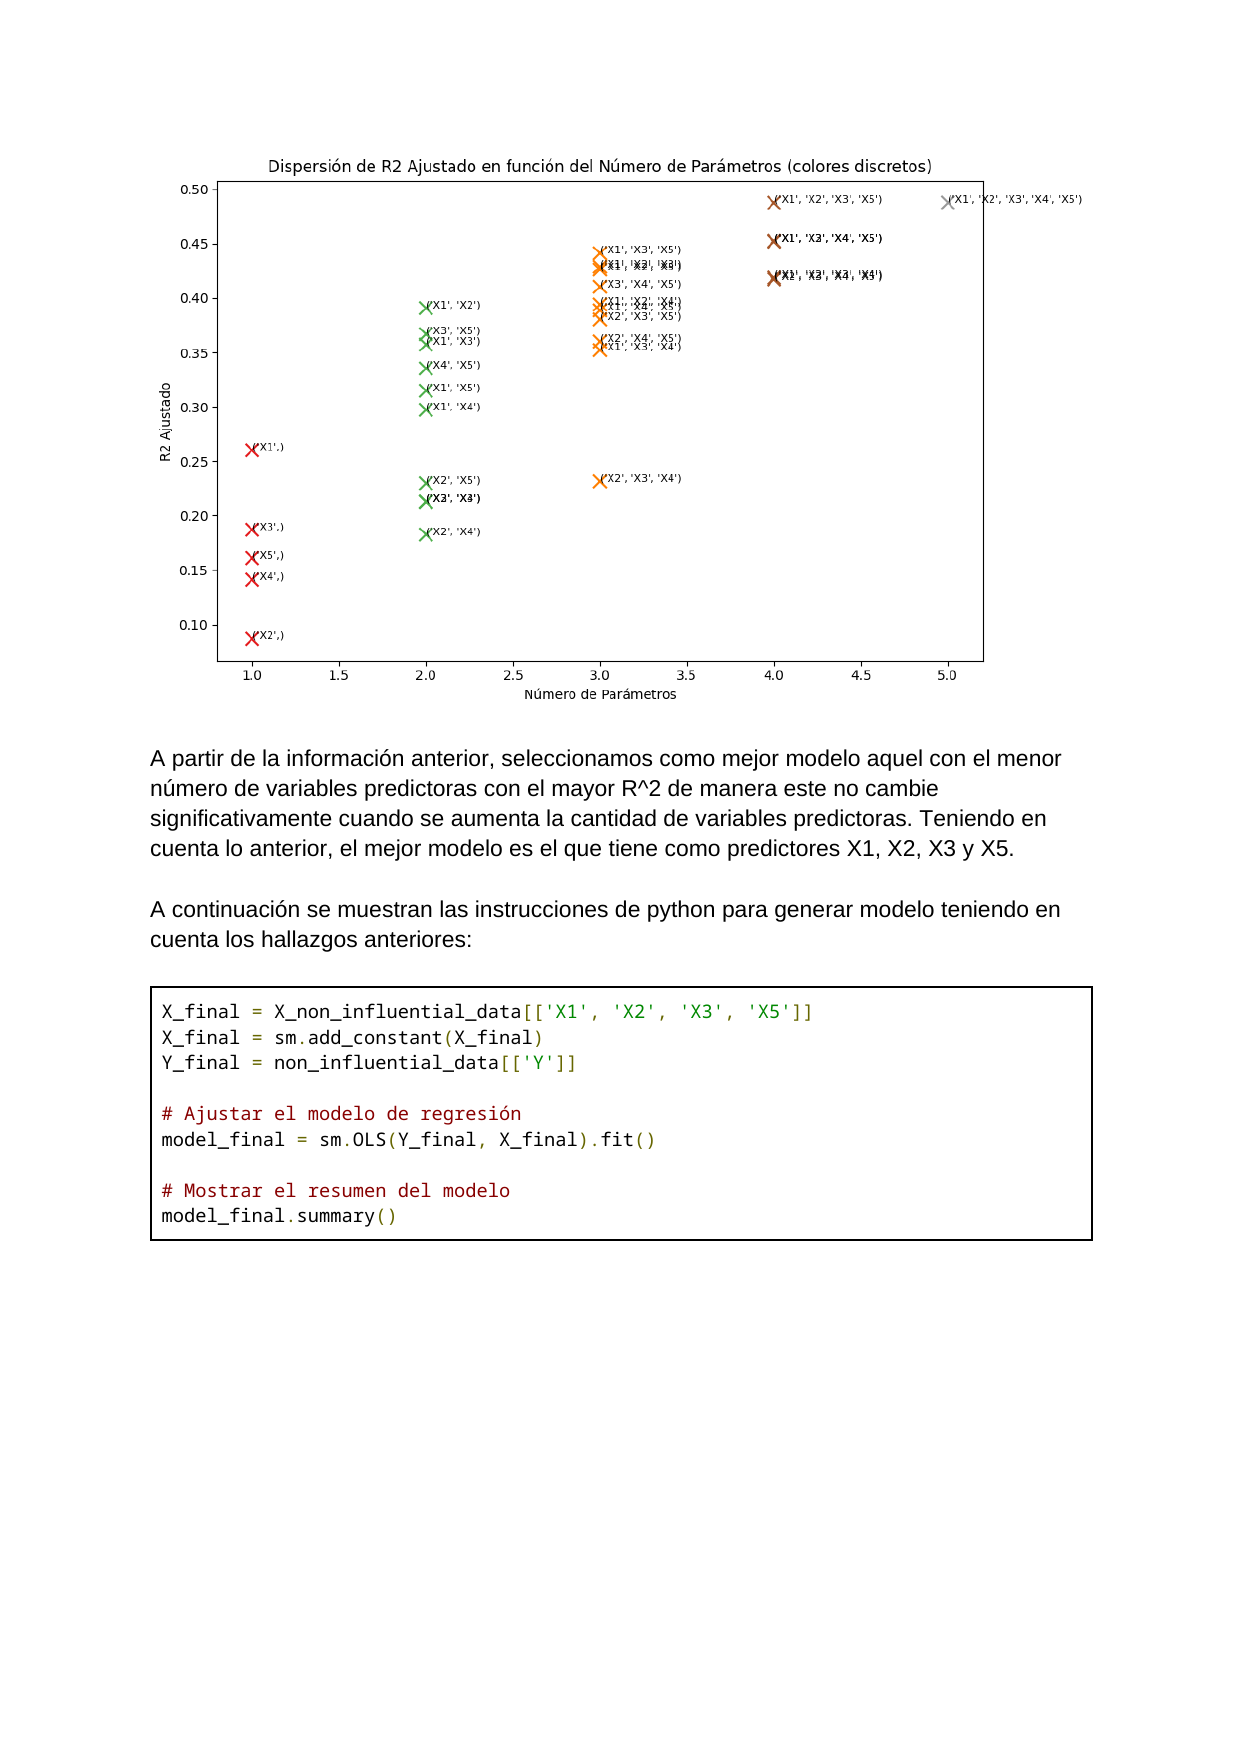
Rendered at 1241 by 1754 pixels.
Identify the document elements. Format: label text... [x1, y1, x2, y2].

text A partir de la información anterior, seleccionamos como mejor modelo aquel con el menor número de variables predictoras con el mayor R^2 de manera este no cambie significativamente cuando se aumenta la cantidad de variables predictoras. Teniendo en cuenta lo anterior, el mejor modelo es el que tiene como predictores X1, X2, X3 y X5. [150, 744, 1090, 861]
picture [150, 150, 1091, 711]
table_header X_final = X_non_influential_data[['X1', 'X2', 'X3', 'X5']] X_final = sm.add_constant(X_final) Y_final = non_influential_data[['Y']] # Ajustar el modelo de regresión model_final = sm.OLS(Y_final, X_final).fit() # Mostrar el resumen del modelo model_final.summary() [152, 988, 1091, 1239]
text A continuación se muestran las instrucciones de python para generar modelo teniendo en cuenta los hallazgos anteriores: [150, 896, 1090, 952]
